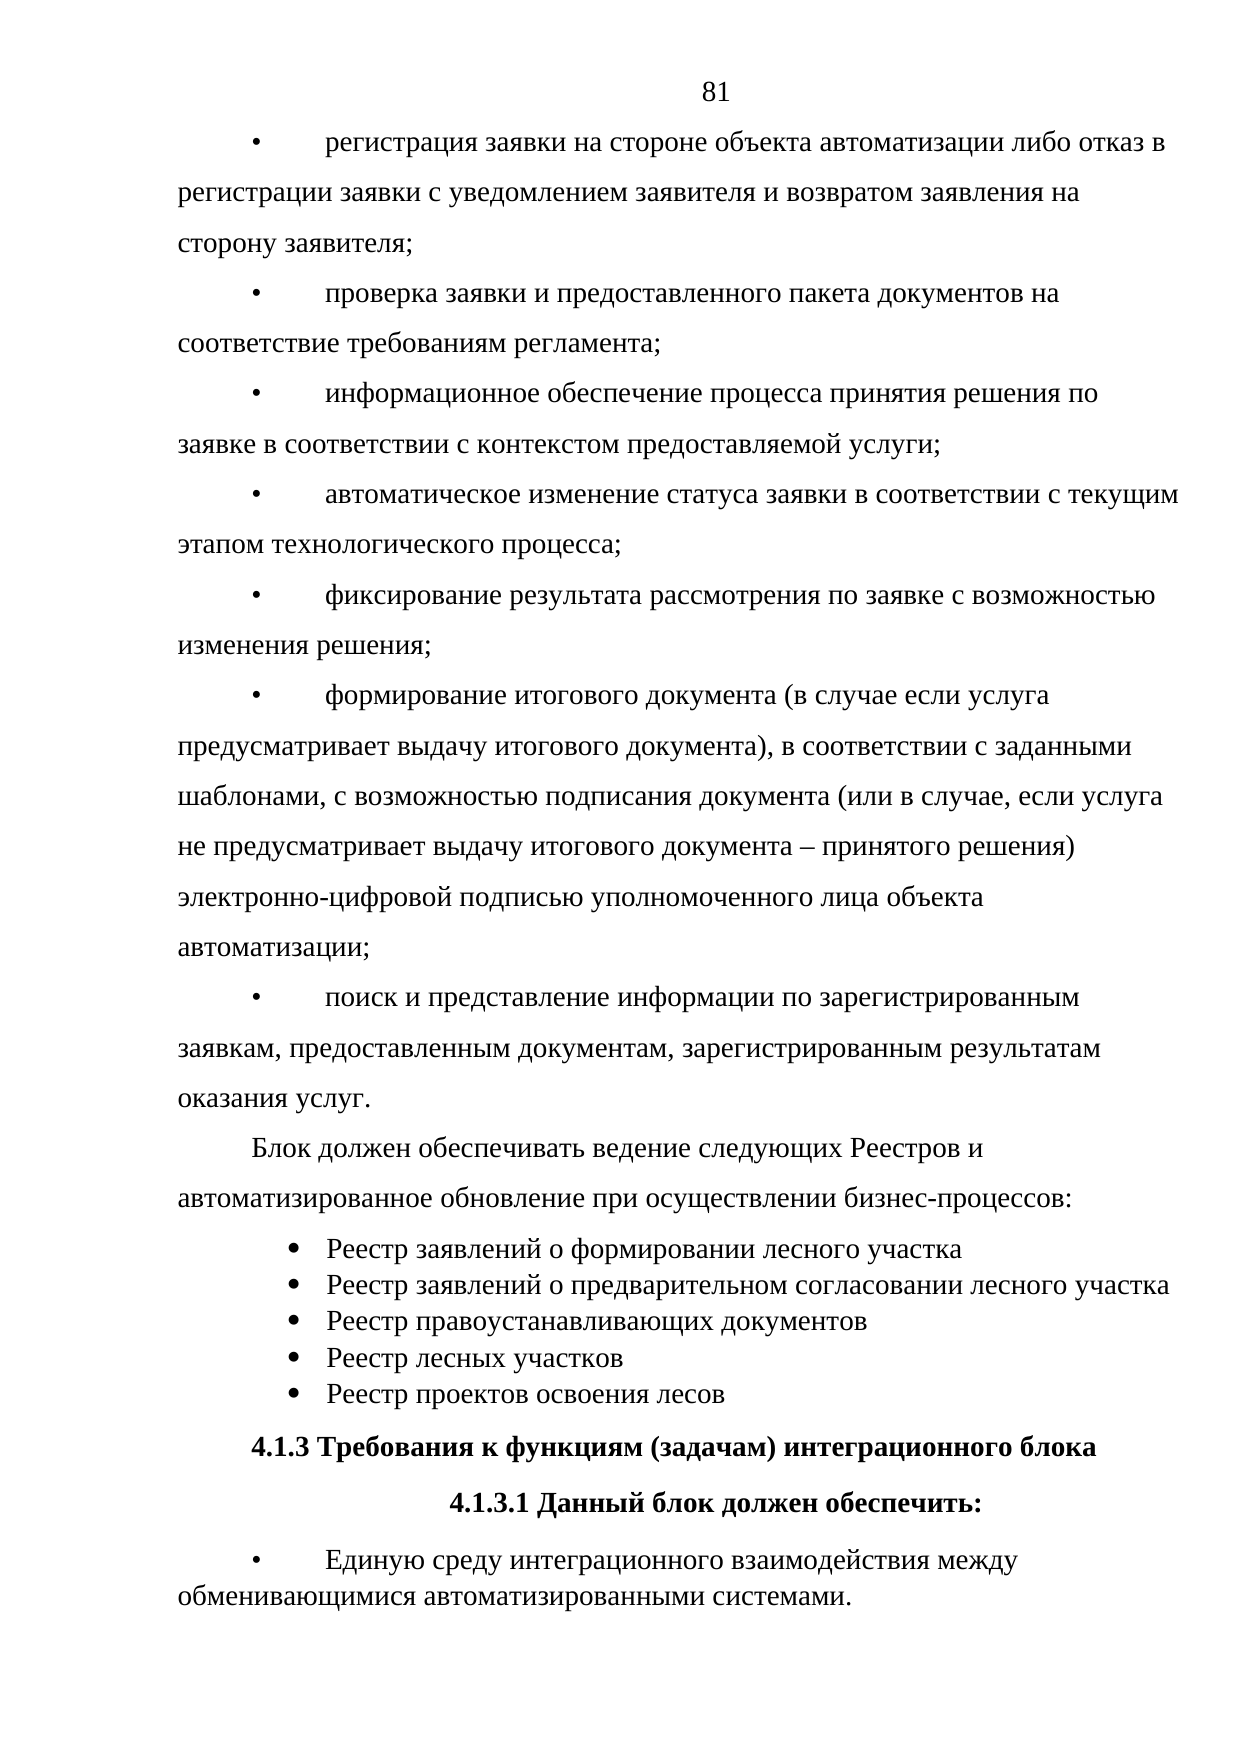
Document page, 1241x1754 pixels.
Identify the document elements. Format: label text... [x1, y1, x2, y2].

text • информационное обеспечение процесса принятия решения по заявке в соответствии с контекстом предоставляемой услуги; [177, 376, 1181, 459]
text • Единую среду интеграционного взаимодействия между обменивающимися автоматизированными системами. [177, 1542, 1181, 1612]
text • автоматическое изменение статуса заявки в соответствии с текущим этапом технологического процесса; [177, 476, 1181, 560]
text • фиксирование результата рассмотрения по заявке с возможностью изменения решения; [177, 577, 1181, 661]
text 4.1.3 Требования к функциям (задачам) интеграционного блока [251, 1429, 1181, 1462]
list Реестр проектов освоения лесов [288, 1376, 1181, 1409]
list Реестр правоустанавливающих документов [288, 1303, 1181, 1337]
text • поиск и представление информации по зарегистрированным заявкам, предоставленным документам, зарегистрированным результатам оказания услуг. [177, 979, 1181, 1113]
list Реестр лесных участков [288, 1340, 1181, 1373]
text • регистрация заявки на стороне объекта автоматизации либо отказ в регистрации заявки с уведомлением заявителя и возвратом заявления на сторону заявителя; [177, 124, 1181, 258]
text 4.1.3.1 Данный блок должен обеспечить: [177, 1485, 1181, 1519]
text • формирование итогового документа (в случае если услуга предусматривает выдачу итогового документа), в соответствии с заданными шаблонами, с возможностью подписания документа (или в случае, если услуга не предусматривает выдачу итогового документа – принятого решения) электронно-цифровой подписью уполномоченного лица объекта автоматизации; [177, 677, 1181, 963]
text Блок должен обеспечивать ведение следующих Реестров и автоматизированное обновление при осуществлении бизнес-процессов: [177, 1130, 1181, 1214]
list Реестр заявлений о формировании лесного участка [288, 1231, 1181, 1264]
list Реестр заявлений о предварительном согласовании лесного участка [288, 1267, 1181, 1301]
text • проверка заявки и предоставленного пакета документов на соответствие требованиям регламента; [177, 275, 1181, 359]
